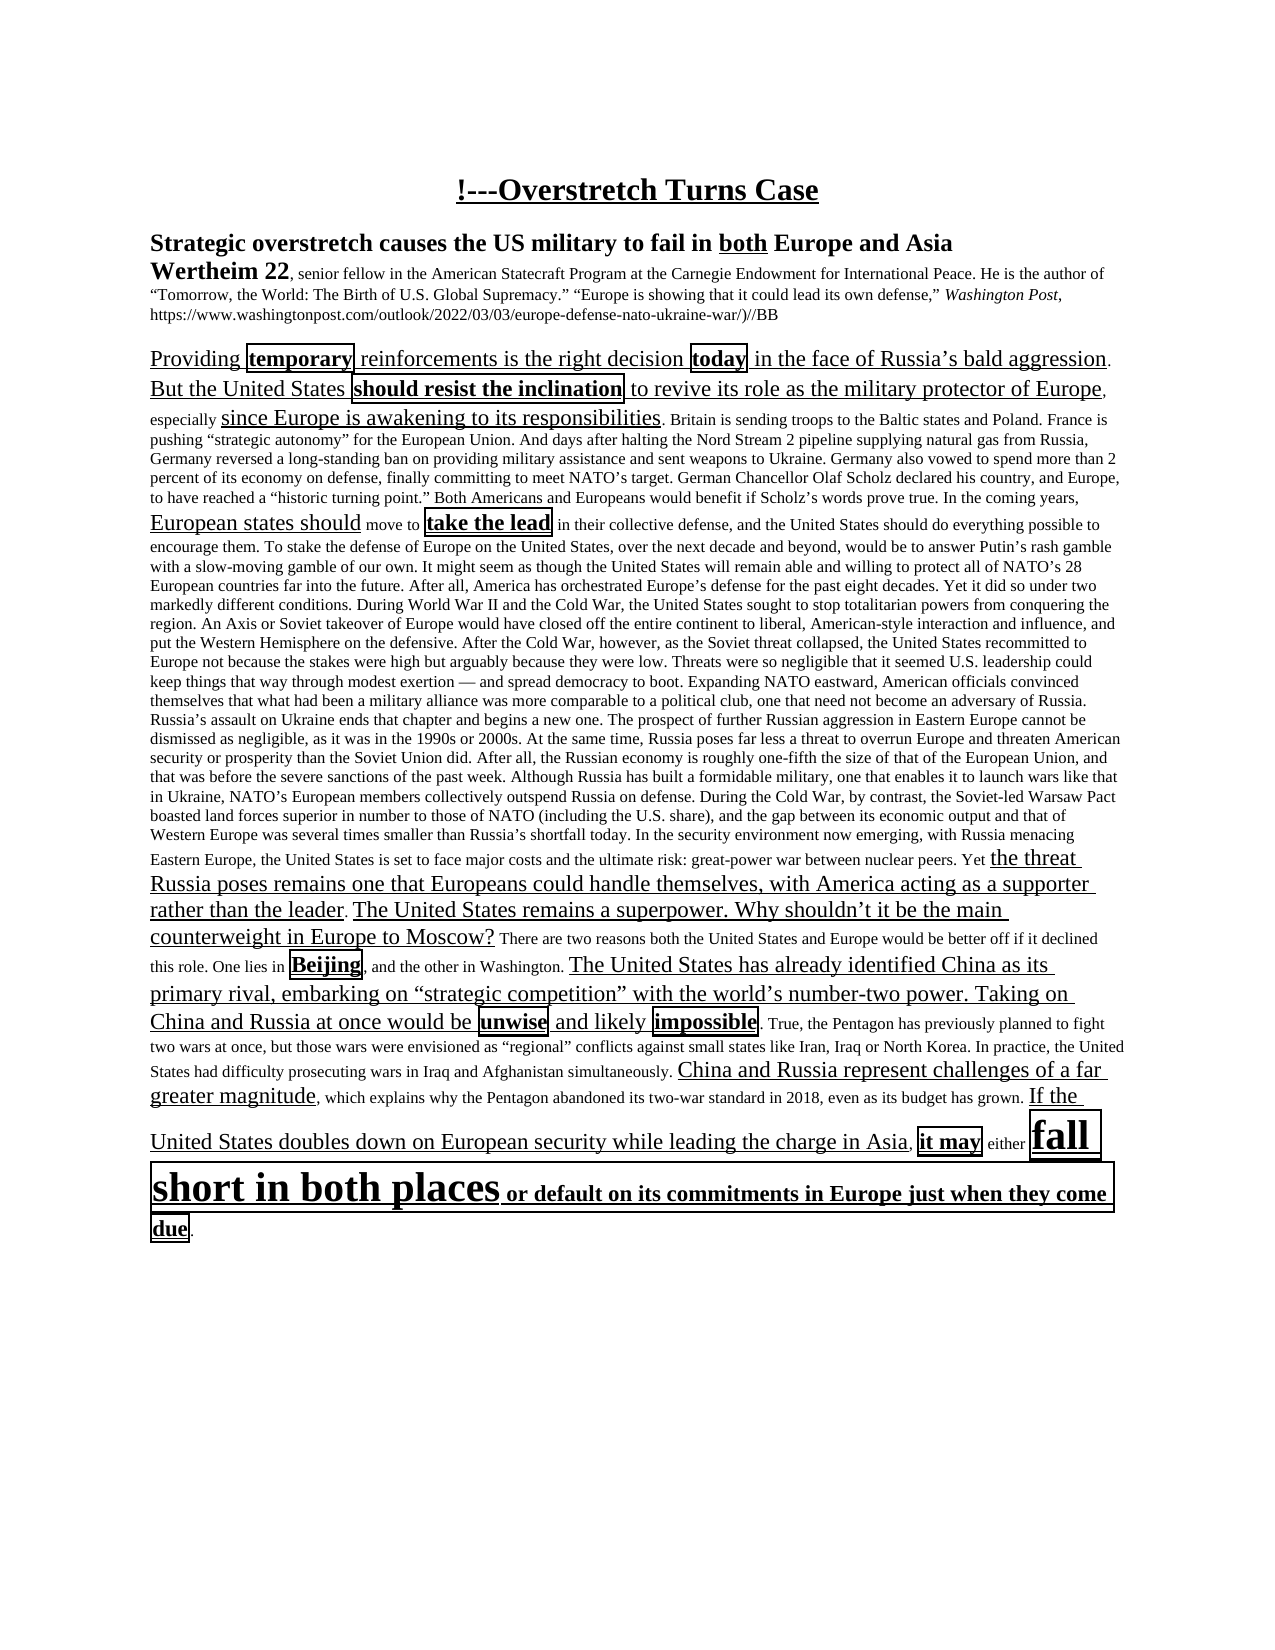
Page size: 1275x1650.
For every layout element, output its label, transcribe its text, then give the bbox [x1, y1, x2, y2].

text Wertheim 22, senior fellow in the American Statecraft Program at the Carnegie Endowment for International Peace. He is the author of “Tomorrow, the World: The Birth of U.S. Global Supremacy.” “Europe is showing that it could lead its own defense,” Washington Post, https://www.washingtonpost.com/outlook/2022/03/03/europe-defense-nato-ukraine-war/)//BB [150, 256, 1125, 323]
subtitle Strategic overstretch causes the US military to fail in both Europe and Asia [150, 228, 1125, 256]
text Providing temporary reinforcements is the right decision today in the face of Russia’s bald aggression. But the United States should resist the inclination to revive its role as the military protector of Europe, especially since Europe is awakening to its responsibilities. Britain is sending troops to the Baltic states and Poland. France is pushing “strategic autonomy” for the European Union. And days after halting the Nord Stream 2 pipeline supplying natural gas from Russia, Germany reversed a long-standing ban on providing military assistance and sent weapons to Ukraine. Germany also vowed to spend more than 2 percent of its economy on defense, finally committing to meet NATO’s target. German Chancellor Olaf Scholz declared his country, and Europe, to have reached a “historic turning point.” Both Americans and Europeans would benefit if Scholz’s words prove true. In the coming years, European states should move to take the lead in their collective defense, and the United States should do everything possible to encourage them. To stake the defense of Europe on the United States, over the next decade and beyond, would be to answer Putin’s rash gamble with a slow-moving gamble of our own. It might seem as though the United States will remain able and willing to protect all of NATO’s 28 European countries far into the future. After all, America has orchestrated Europe’s defense for the past eight decades. Yet it did so under two markedly different conditions. During World War II and the Cold War, the United States sought to stop totalitarian powers from conquering the region. An Axis or Soviet takeover of Europe would have closed off the entire continent to liberal, American-style interaction and influence, and put the Western Hemisphere on the defensive. After the Cold War, however, as the Soviet threat collapsed, the United States recommitted to Europe not because the stakes were high but arguably because they were low. Threats were so negligible that it seemed U.S. leadership could keep things that way through modest exertion — and spread democracy to boot. Expanding NATO eastward, American officials convinced themselves that what had been a military alliance was more comparable to a political club, one that need not become an adversary of Russia. Russia’s assault on Ukraine ends that chapter and begins a new one. The prospect of further Russian aggression in Eastern Europe cannot be dismissed as negligible, as it was in the 1990s or 2000s. At the same time, Russia poses far less a threat to overrun Europe and threaten American security or prosperity than the Soviet Union did. After all, the Russian economy is roughly one-fifth the size of that of the European Union, and that was before the severe sanctions of the past week. Although Russia has built a formidable military, one that enables it to launch wars like that in Ukraine, NATO’s European members collectively outspend Russia on defense. During the Cold War, by contrast, the Soviet-led Warsaw Pact boasted land forces superior in number to those of NATO (including the U.S. share), and the gap between its economic output and that of Western Europe was several times smaller than Russia’s shortfall today. In the security environment now emerging, with Russia menacing Eastern Europe, the United States is set to face major costs and the ultimate risk: great-power war between nuclear peers. Yet the threat Russia poses remains one that Europeans could handle themselves, with America acting as a supporter rather than the leader. The United States remains a superpower. Why shouldn’t it be the main counterweight in Europe to Moscow? There are two reasons both the United States and Europe would be better off if it declined this role. One lies in Beijing, and the other in Washington. The United States has already identified China as its primary rival, embarking on “strategic competition” with the world’s number-two power. Taking on China and Russia at once would be unwise and likely impossible. True, the Pentagon has previously planned to fight two wars at once, but those wars were envisioned as “regional” conflicts against small states like Iran, Iraq or North Korea. In practice, the United States had difficulty prosecuting wars in Iraq and Afghanistan simultaneously. China and Russia represent challenges of a far greater magnitude, which explains why the Pentagon abandoned its two-war standard in 2018, even as its budget has grown. If the United States doubles down on European security while leading the charge in Asia, it may either fall short in both places or default on its commitments in Europe just when they come due. [150, 343, 1125, 1243]
subtitle !---Overstretch Turns Case [150, 171, 1125, 207]
